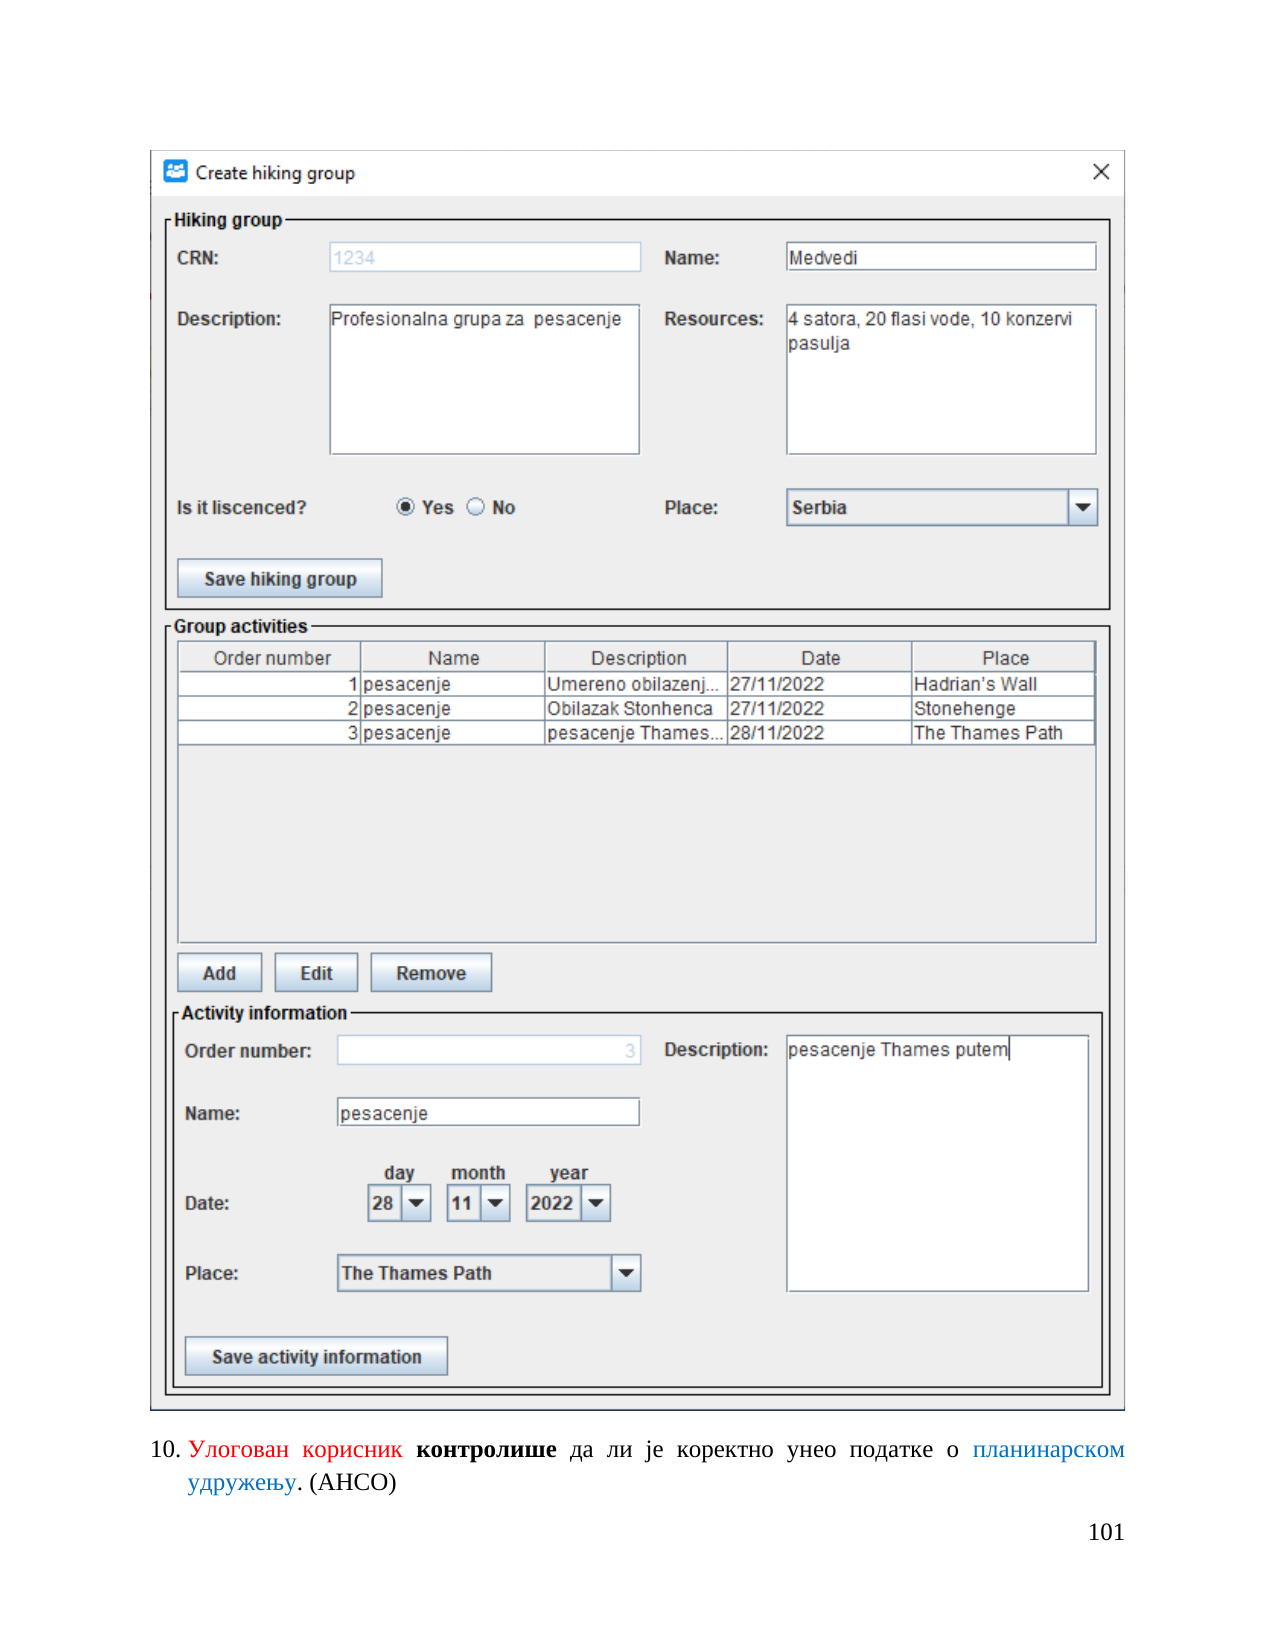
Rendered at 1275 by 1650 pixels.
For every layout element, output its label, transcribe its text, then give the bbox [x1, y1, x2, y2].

picture [150, 150, 1125, 1411]
list Улогован корисник контролише да ли је коректно унео податке о планинарском удружењу. (АНСО) [150, 1434, 1125, 1496]
